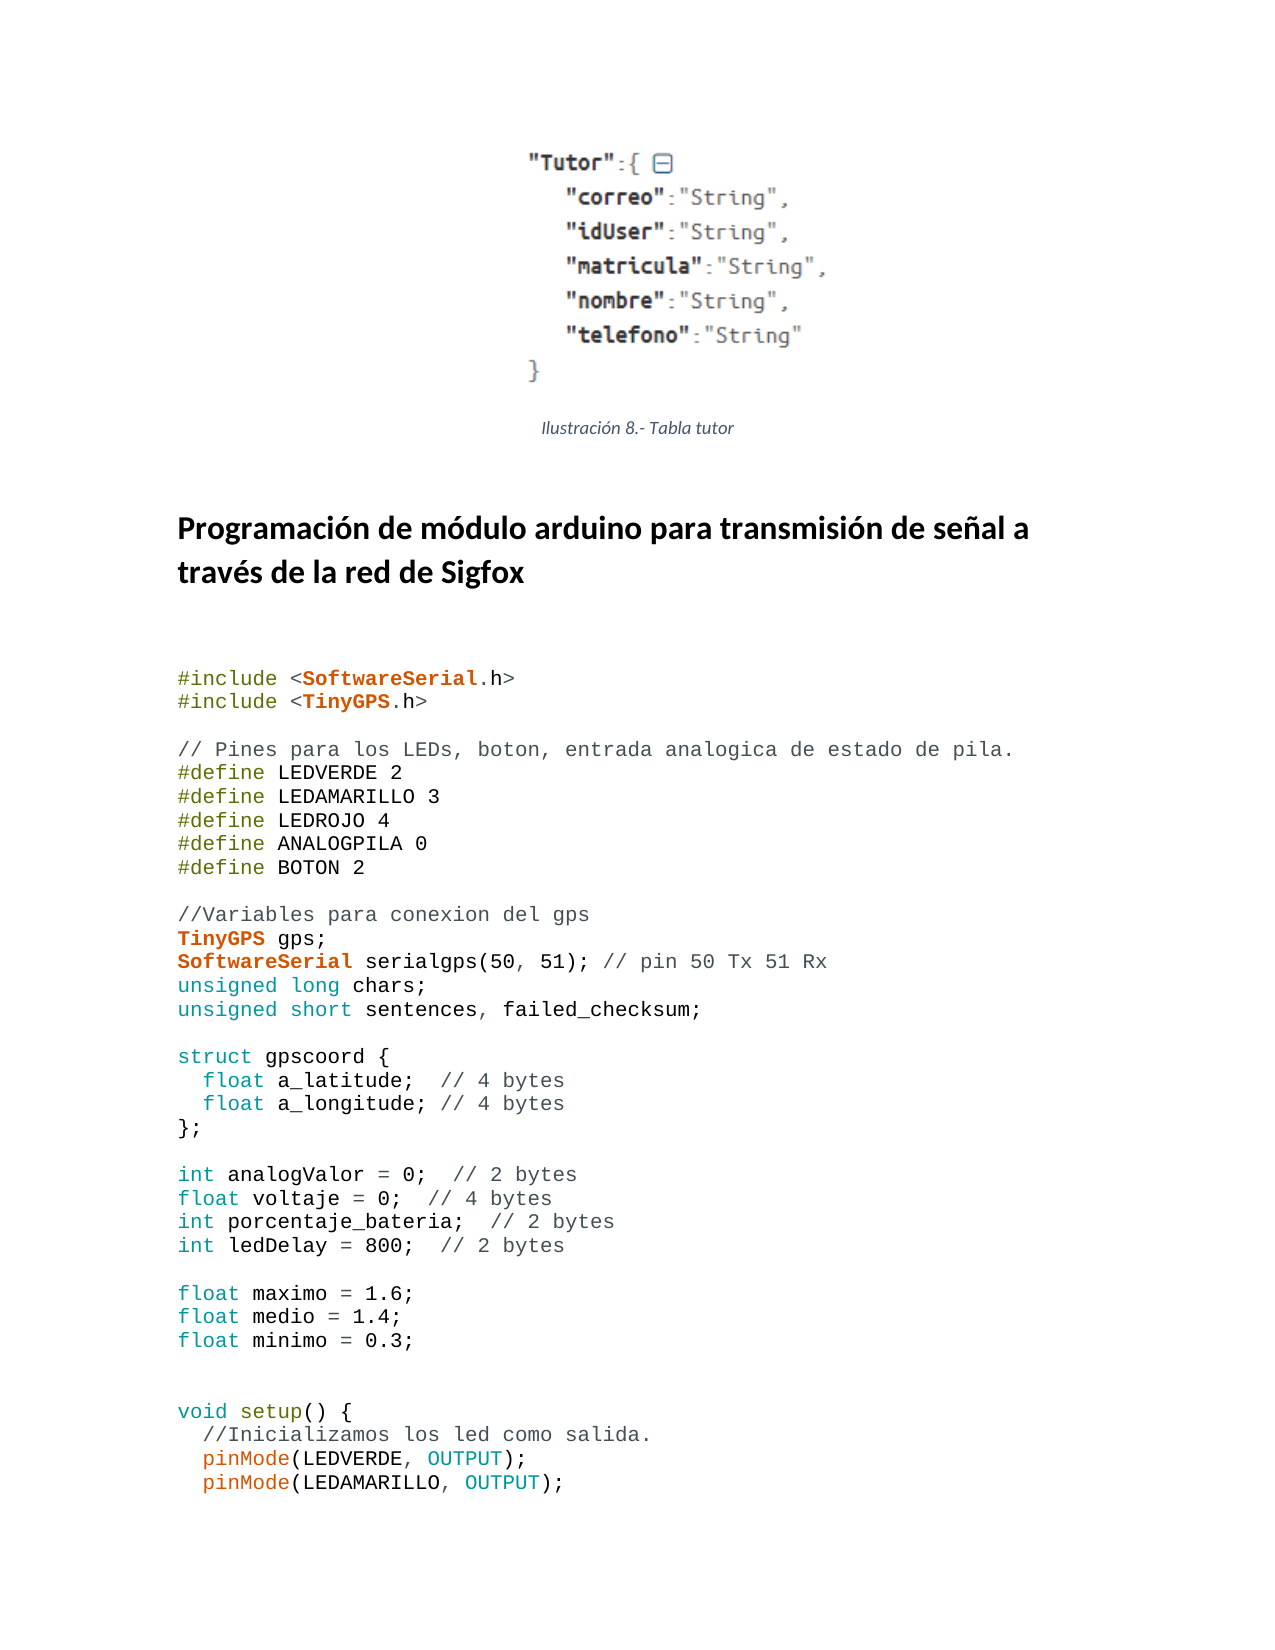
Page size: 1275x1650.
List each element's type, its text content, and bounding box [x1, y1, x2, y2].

text void setup() { [177, 1401, 1098, 1424]
text TinyGPS gps; [177, 928, 1098, 951]
text struct gpscoord { [177, 1046, 1098, 1070]
text float medio = 1.4; [177, 1306, 1098, 1330]
text Ilustración 8.- Tabla tutor [177, 416, 1098, 439]
text unsigned short sentences, failed_checksum; [177, 999, 1098, 1022]
text #include <TinyGPS.h> [177, 691, 1098, 715]
text #define BOTON 2 [177, 857, 1098, 881]
text float voltaje = 0; // 4 bytes [177, 1188, 1098, 1212]
text SoftwareSerial serialgps(50, 51); // pin 50 Tx 51 Rx [177, 951, 1098, 975]
text #define ANALOGPILA 0 [177, 833, 1098, 857]
text float a_latitude; // 4 bytes [177, 1070, 1098, 1093]
text //Inicializamos los led como salida. [177, 1424, 1098, 1448]
text #define LEDAMARILLO 3 [177, 786, 1098, 809]
text float maximo = 1.6; [177, 1282, 1098, 1306]
picture [510, 147, 840, 398]
text int porcentaje_bateria; // 2 bytes [177, 1212, 1098, 1235]
text #define LEDROJO 4 [177, 809, 1098, 833]
text float a_longitude; // 4 bytes [177, 1093, 1098, 1117]
text }; [177, 1117, 1098, 1141]
text #include <SoftwareSerial.h> [177, 668, 1098, 691]
text pinMode(LEDVERDE, OUTPUT); [177, 1448, 1098, 1472]
text // Pines para los LEDs, boton, entrada analogica de estado de pila. [177, 739, 1098, 762]
text pinMode(LEDAMARILLO, OUTPUT); [177, 1472, 1098, 1495]
text int analogValor = 0; // 2 bytes [177, 1164, 1098, 1188]
text //Variables para conexion del gps [177, 904, 1098, 928]
text float minimo = 0.3; [177, 1330, 1098, 1353]
text int ledDelay = 800; // 2 bytes [177, 1235, 1098, 1259]
text unsigned long chars; [177, 975, 1098, 999]
text Programación de módulo arduino para transmisión de señal a través de la red de Sigfox [177, 507, 1098, 592]
text #define LEDVERDE 2 [177, 762, 1098, 786]
